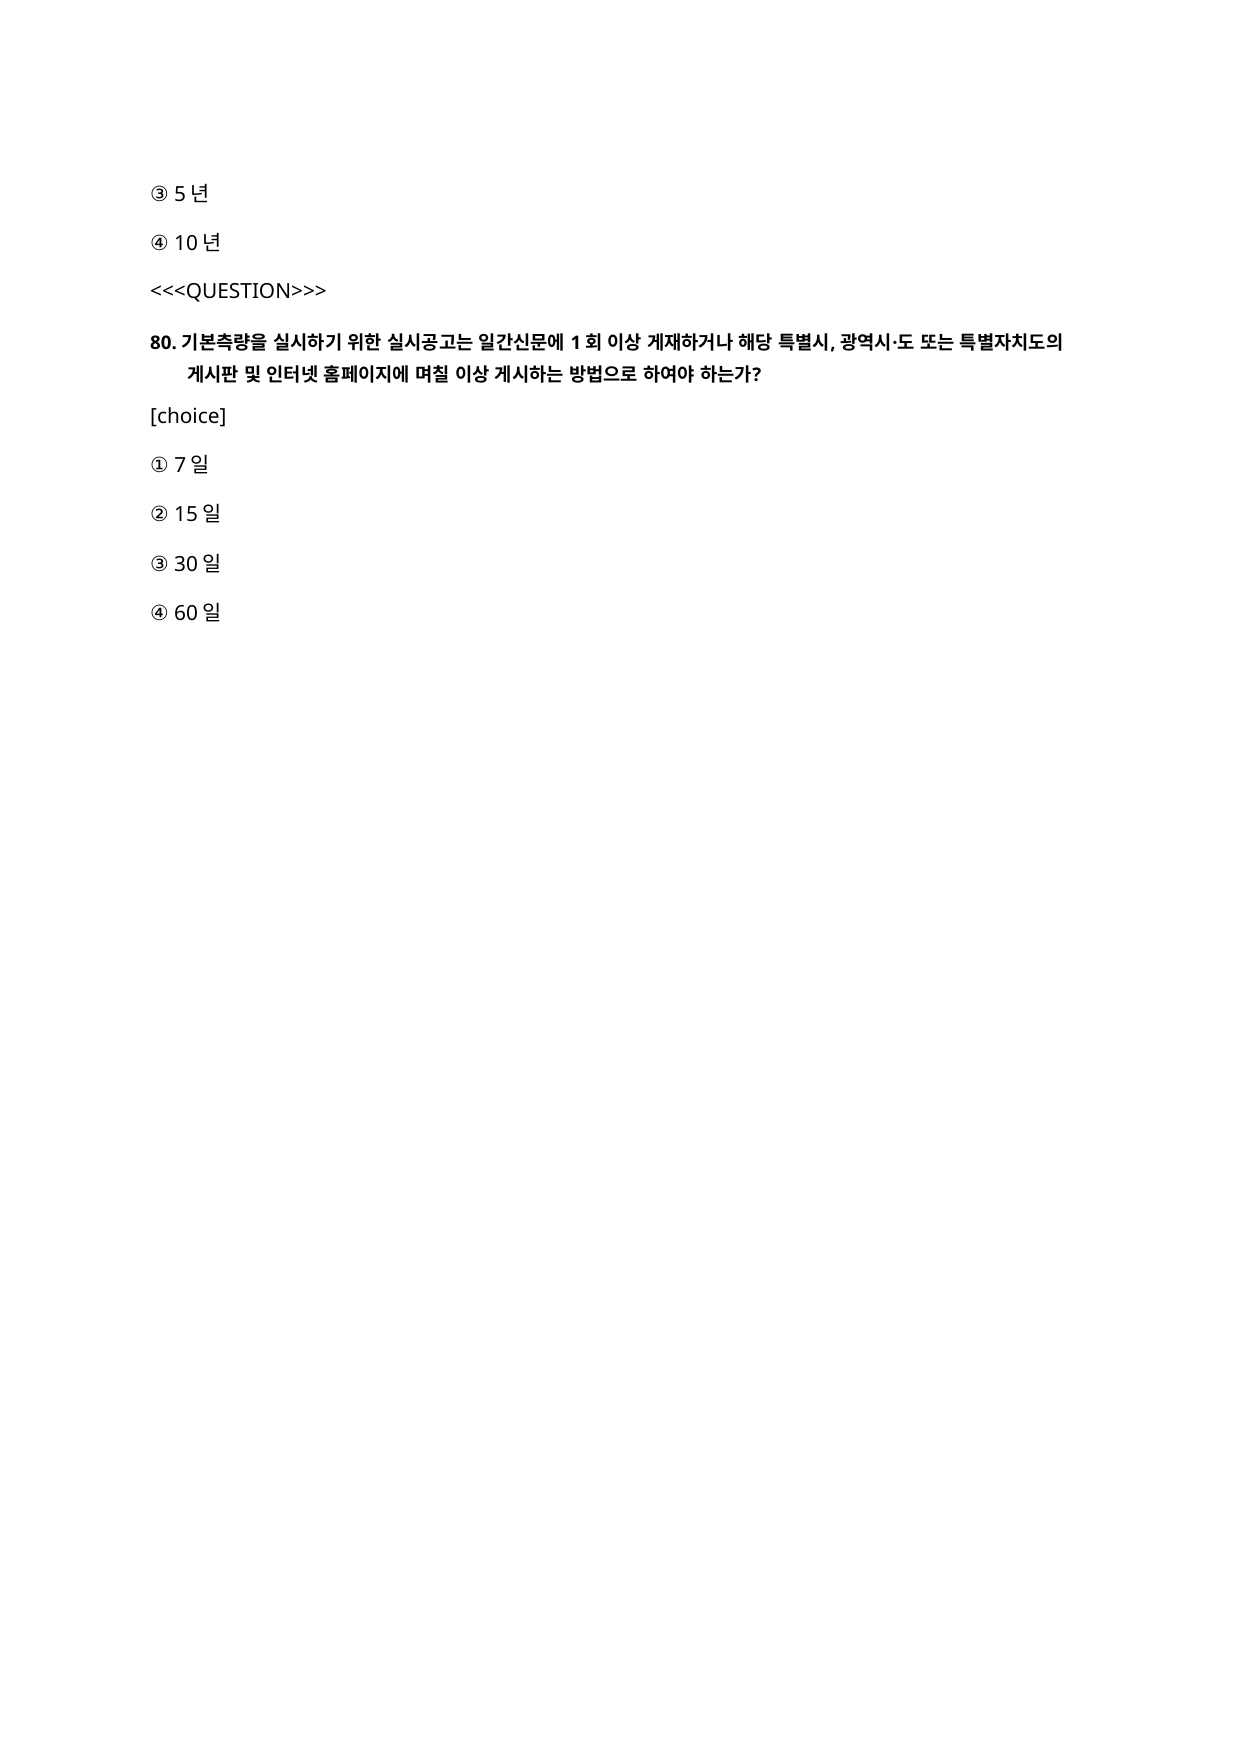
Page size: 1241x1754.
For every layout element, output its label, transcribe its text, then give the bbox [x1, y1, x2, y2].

text ② 15일 [150, 498, 1090, 528]
text ④ 10년 [150, 227, 1090, 257]
text ③ 30일 [150, 547, 1090, 577]
text ① 7일 [150, 448, 1090, 478]
text <<<QUESTION>>> [150, 276, 1090, 304]
text ④ 60일 [150, 596, 1090, 627]
text 80. 기본측량을 실시하기 위한 실시공고는 일간신문에 1회 이상 게재하거나 해당 특별시, 광역시·도 또는 특별자치도의 게시판 및 인터넷 홈페이지에 며칠 이상 게시하는 방법으로 하여야 하는가? [150, 327, 1090, 387]
text [choice] [150, 401, 1090, 429]
text ③ 5년 [150, 177, 1090, 207]
